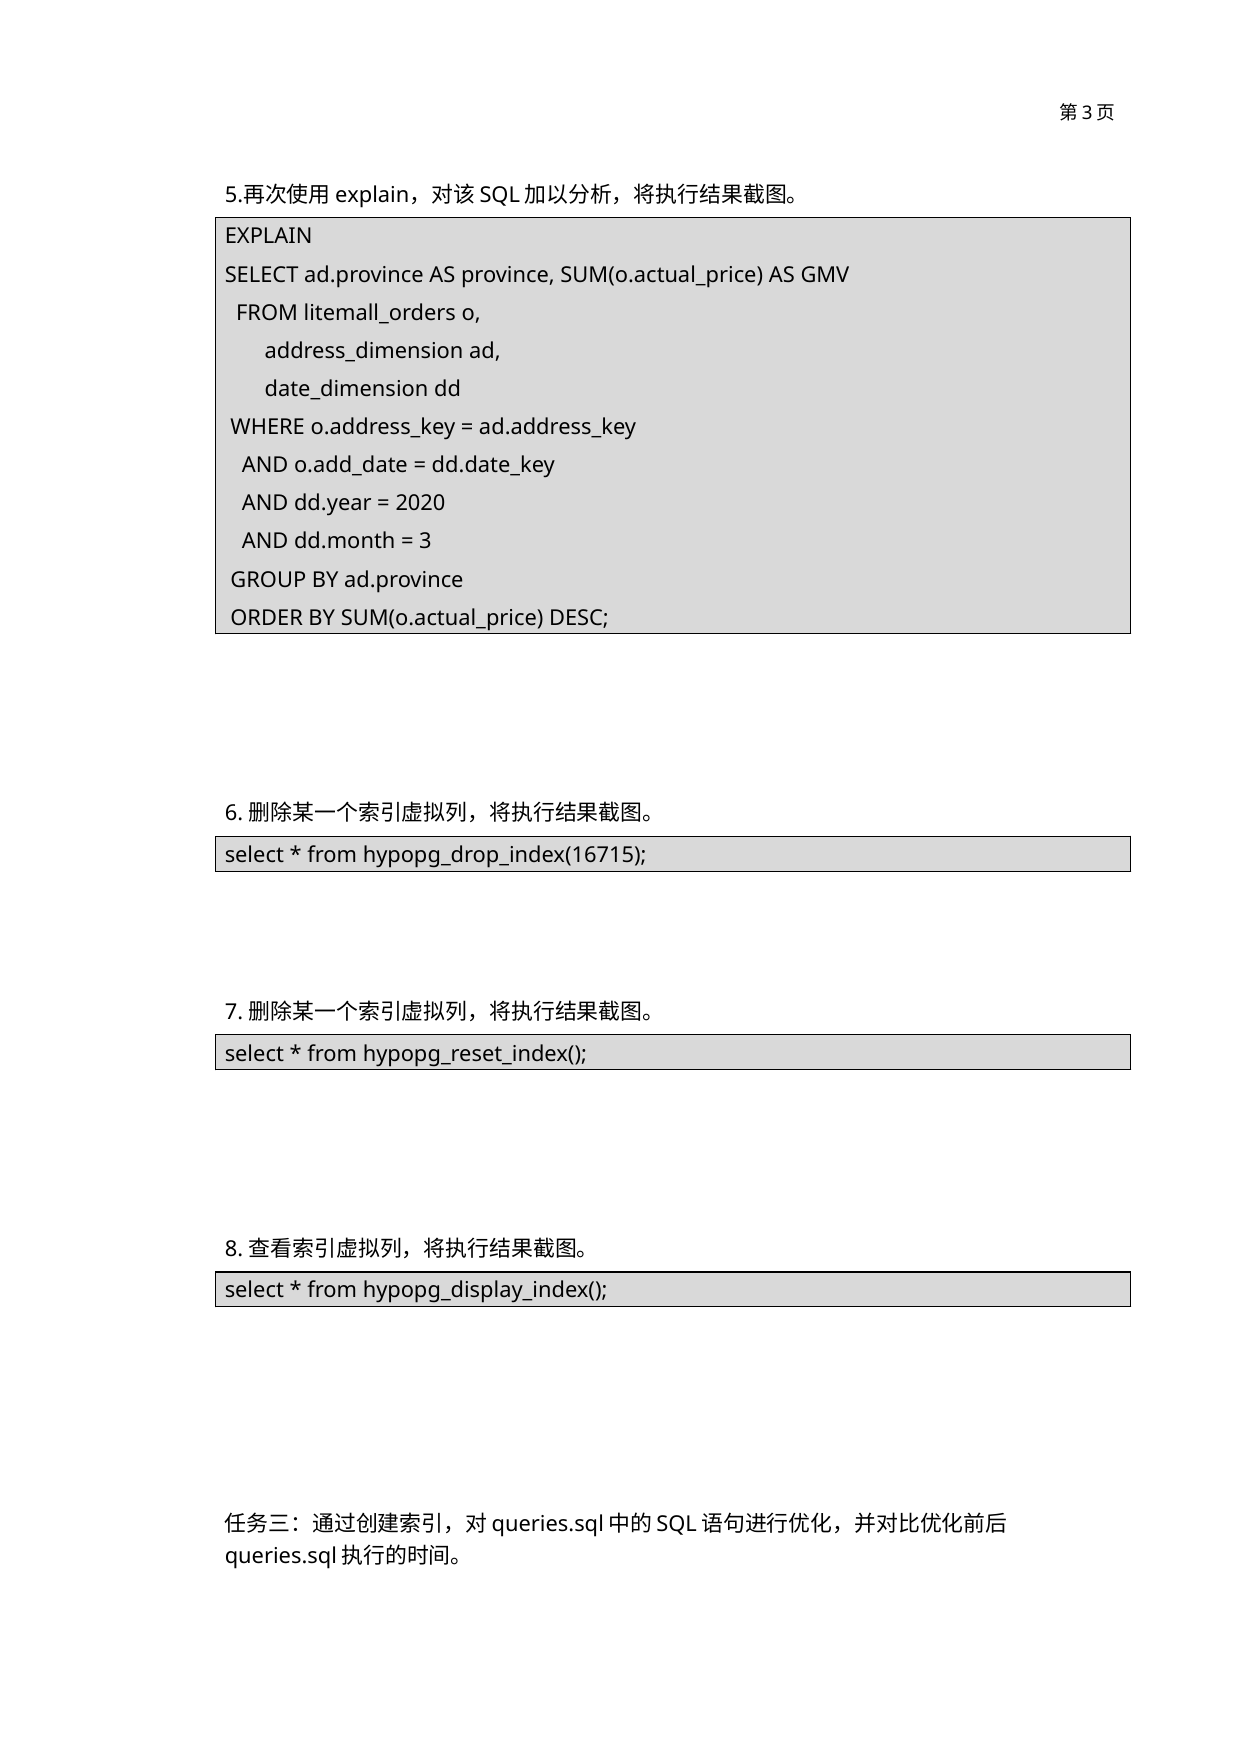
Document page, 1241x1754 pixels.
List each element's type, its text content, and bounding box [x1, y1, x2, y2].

text AND dd.month = 3 [216, 522, 1130, 555]
text 6. 删除某一个索引虚拟列，将执行结果截图。 [224, 795, 1122, 827]
text address_dimension ad, [216, 332, 1130, 364]
text 8. 查看索引虚拟列，将执行结果截图。 [224, 1231, 1122, 1263]
text ORDER BY SUM(o.actual_price) DESC; [216, 598, 1130, 633]
text SELECT ad.province AS province, SUM(o.actual_price) AS GMV [216, 255, 1130, 288]
text date_dimension dd [216, 370, 1130, 403]
text AND o.add_date = dd.date_key [216, 446, 1130, 479]
text select * from hypopg_reset_index(); [216, 1035, 1130, 1069]
text select * from hypopg_drop_index(16715); [216, 837, 1130, 871]
text FROM litemall_orders o, [216, 293, 1130, 326]
text WHERE o.address_key = ad.address_key [216, 408, 1130, 441]
text GROUP BY ad.province [216, 560, 1130, 593]
text EXPLAIN [216, 218, 1130, 250]
text 任务三：通过创建索引，对queries.sql中的SQL语句进行优化，并对比优化前后queries.sql执行的时间。 [224, 1506, 1122, 1570]
text 7. 删除某一个索引虚拟列，将执行结果截图。 [224, 994, 1122, 1026]
text 5.再次使用explain，对该SQL加以分析，将执行结果截图。 [224, 177, 1122, 209]
text select * from hypopg_display_index(); [216, 1273, 1130, 1306]
text AND dd.year = 2020 [216, 484, 1130, 517]
